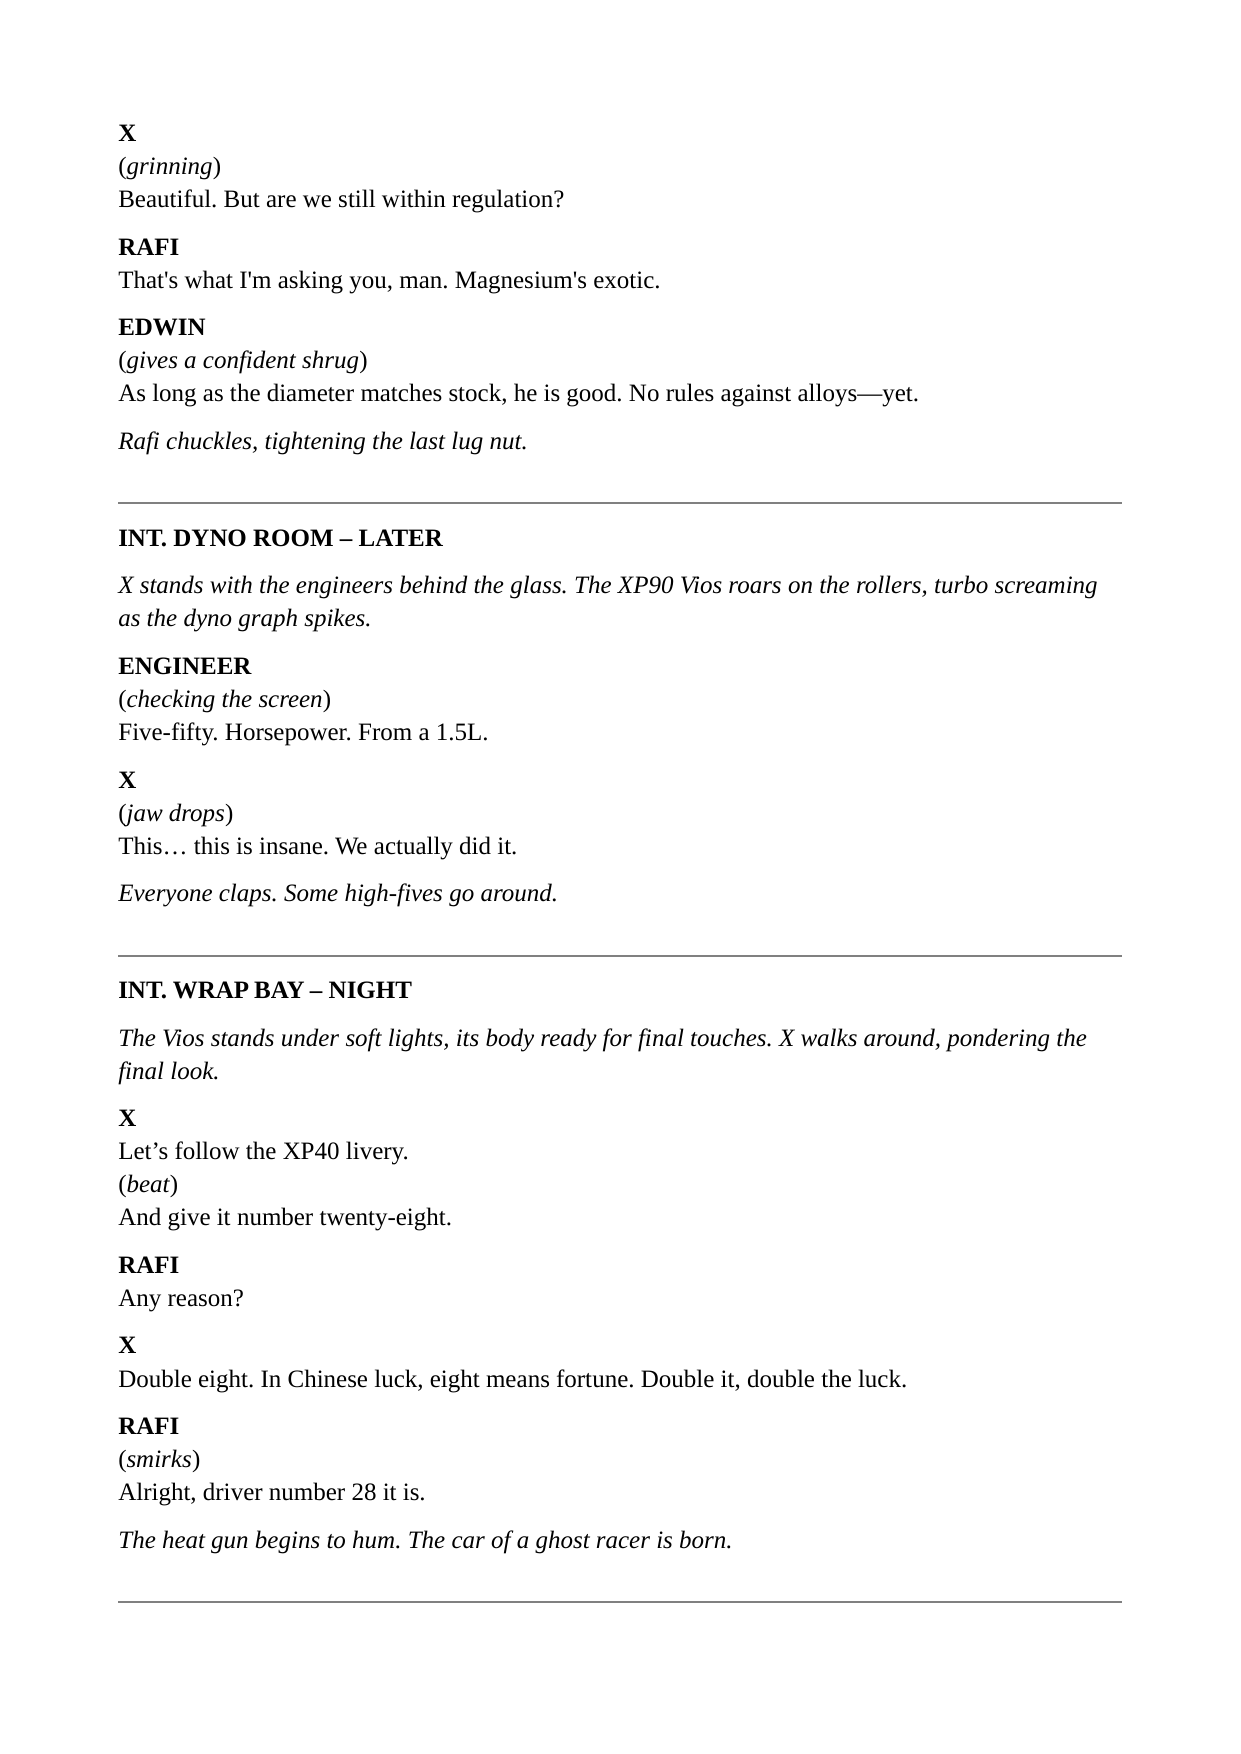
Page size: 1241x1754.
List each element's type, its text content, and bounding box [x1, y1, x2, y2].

text INT. WRAP BAY – NIGHT [118, 975, 1122, 1004]
text X stands with the engineers behind the glass. The XP90 Vios roars on the rollers, turbo screaming as the dyno graph spikes. [118, 570, 1122, 632]
text Everyone claps. Some high-fives go around. [118, 878, 1122, 907]
text X (jaw drops) This… this is insane. We actually did it. [118, 765, 1122, 859]
text EDWIN (gives a confident shrug) As long as the diameter matches stock, he is good. No rules against alloys—yet. [118, 312, 1122, 407]
text X Let’s follow the XP40 livery. (beat) And give it number twenty-eight. [118, 1103, 1122, 1231]
text RAFI That's what I'm asking you, man. Magnesium's exotic. [118, 232, 1122, 293]
text X (grinning) Beautiful. But are we still within regulation? [118, 118, 1122, 213]
text X Double eight. In Chinese luck, eight means fortune. Double it, double the luck. [118, 1331, 1122, 1392]
text The Vios stands under soft lights, its body ready for final touches. X walks around, pondering the final look. [118, 1023, 1122, 1084]
text RAFI (smirks) Alright, driver number 28 it is. [118, 1411, 1122, 1506]
text INT. DYNO ROOM – LATER [118, 523, 1122, 552]
text The heat gun begins to hum. The car of a ghost racer is born. [118, 1525, 1122, 1554]
text RAFI Any reason? [118, 1250, 1122, 1312]
text ENGINEER (checking the screen) Five-fifty. Horsepower. From a 1.5L. [118, 651, 1122, 746]
text Rafi chuckles, tightening the last lug nut. [118, 426, 1122, 455]
